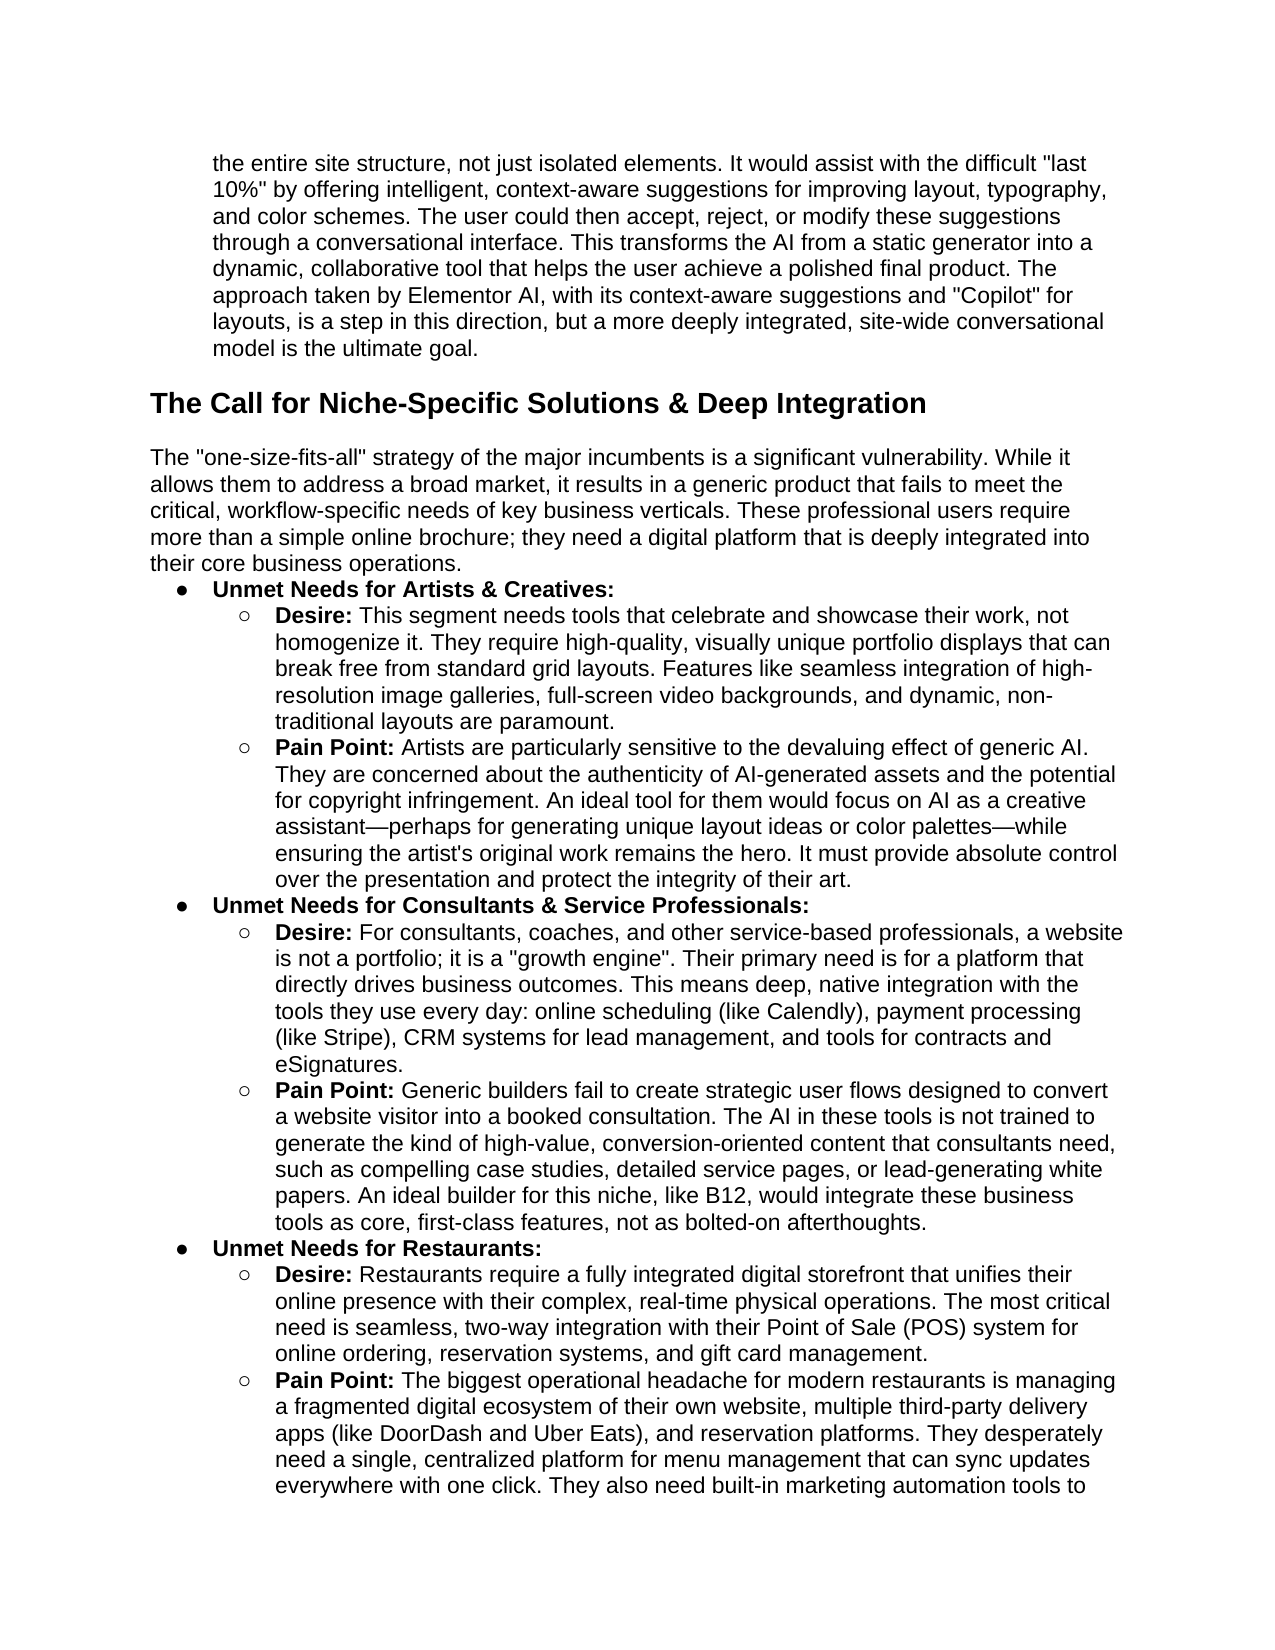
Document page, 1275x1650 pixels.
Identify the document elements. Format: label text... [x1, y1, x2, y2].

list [175, 150, 1125, 361]
list Pain Point: Artists are particularly sensitive to the devaluing effect of generic AI. They are concerned about the authenticity of AI-generated assets and the potential for copyright infringement. An ideal tool for them would focus on AI as a creative assistant—perhaps for generating unique layout ideas or color palettes—while ensuring the artist's original work remains the hero. It must provide absolute control over the presentation and protect the integrity of their art. [237, 734, 1125, 892]
list Unmet Needs for Artists & Creatives: [175, 576, 1125, 602]
list Unmet Needs for Consultants & Service Professionals: [175, 892, 1125, 919]
list Desire: This segment needs tools that celebrate and showcase their work, not homogenize it. They require high-quality, visually unique portfolio displays that can break free from standard grid layouts. Features like seamless integration of high-resolution image galleries, full-screen video backgrounds, and dynamic, non-traditional layouts are paramount. [237, 602, 1125, 734]
list Desire: For consultants, coaches, and other service-based professionals, a website is not a portfolio; it is a "growth engine". Their primary need is for a platform that directly drives business outcomes. This means deep, native integration with the tools they use every day: online scheduling (like Calendly), payment processing (like Stripe), CRM systems for lead management, and tools for contracts and eSignatures. [237, 919, 1125, 1077]
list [237, 1367, 1125, 1498]
list Unmet Needs for Restaurants: [175, 1235, 1125, 1261]
list Pain Point: Generic builders fail to create strategic user flows designed to convert a website visitor into a booked consultation. The AI in these tools is not trained to generate the kind of high-value, conversion-oriented content that consultants need, such as compelling case studies, detailed service pages, or lead-generating white papers. An ideal builder for this niche, like B12, would integrate these business tools as core, first-class features, not as bolted-on afterthoughts. [237, 1077, 1125, 1235]
list Desire: Restaurants require a fully integrated digital storefront that unifies their online presence with their complex, real-time physical operations. The most critical need is seamless, two-way integration with their Point of Sale (POS) system for online ordering, reservation systems, and gift card management. [237, 1261, 1125, 1367]
text The "one-size-fits-all" strategy of the major incumbents is a significant vulnerability. While it allows them to address a broad market, it results in a generic product that fails to meet the critical, workflow-specific needs of key business verticals. These professional users require more than a simple online brochure; they need a digital platform that is deeply integrated into their core business operations. [150, 444, 1125, 576]
subtitle The Call for Niche-Specific Solutions & Deep Integration [150, 386, 1125, 419]
